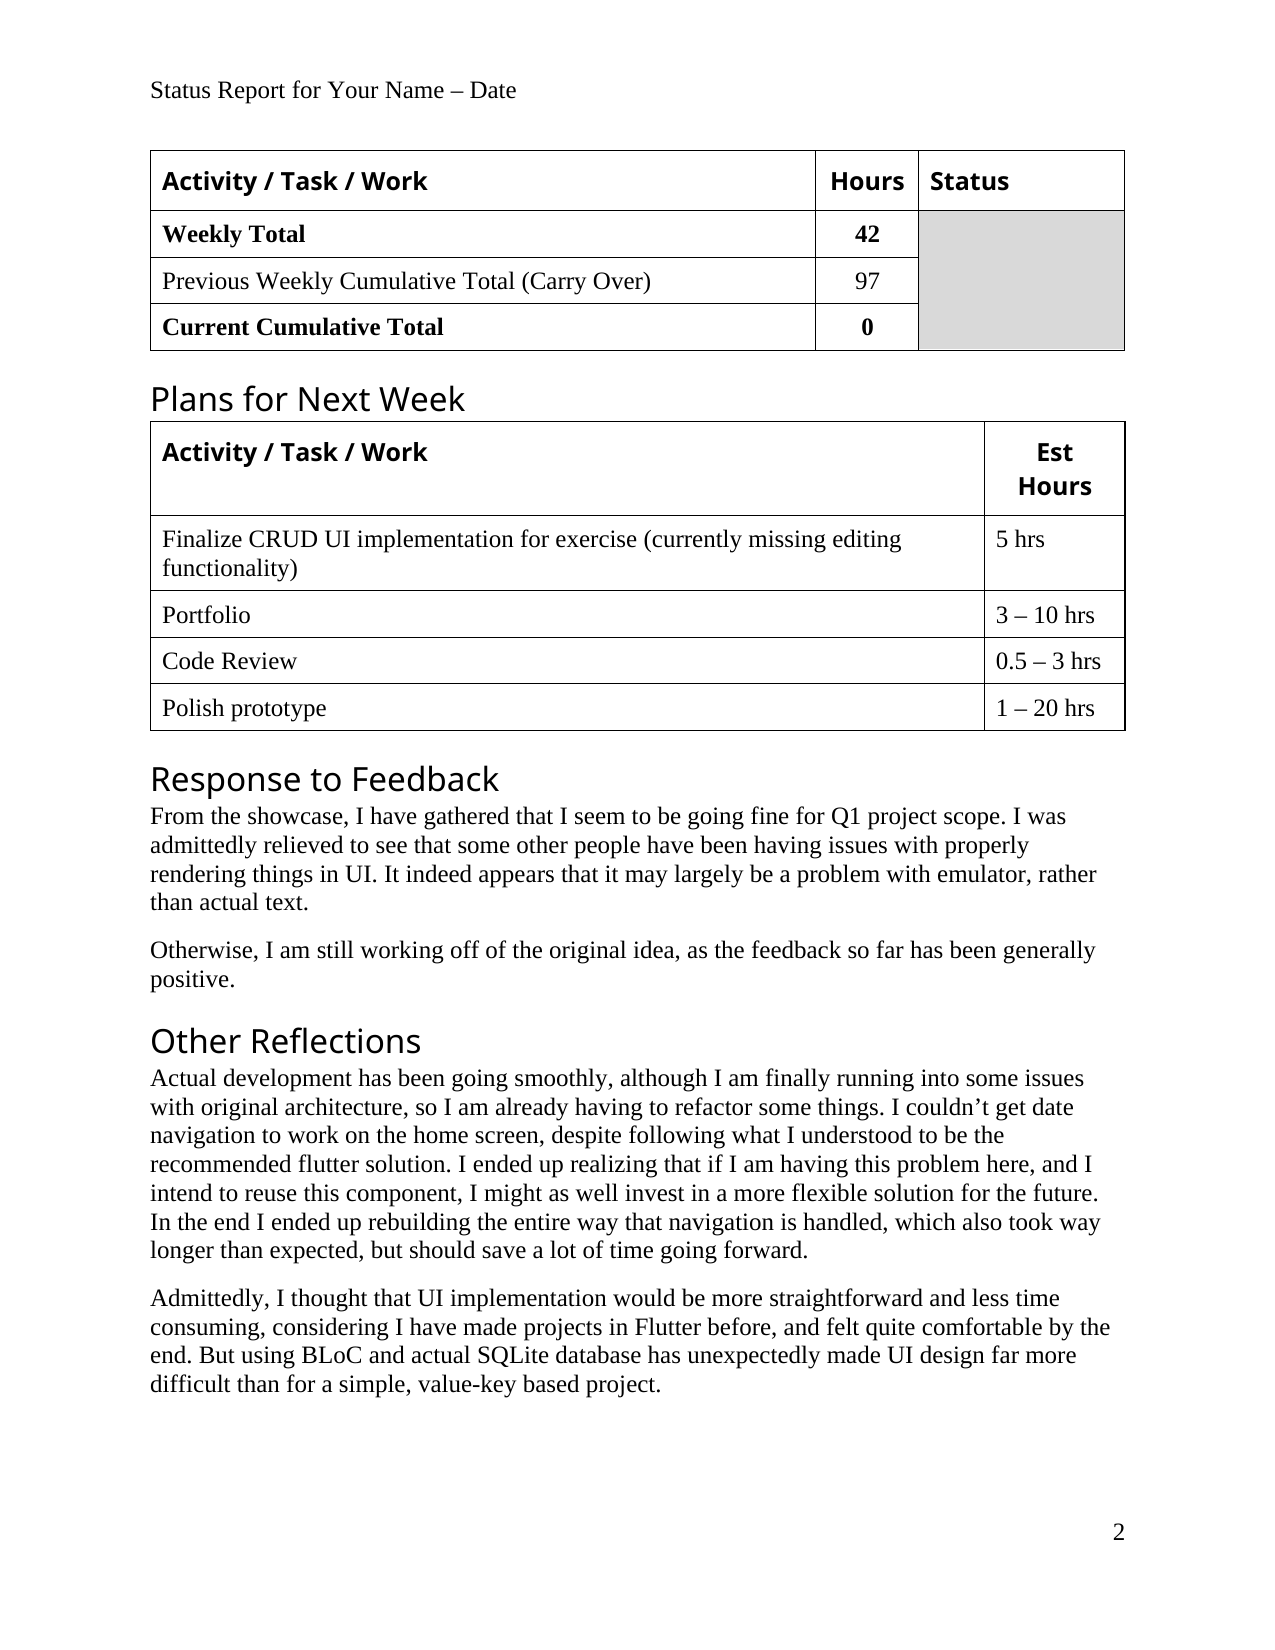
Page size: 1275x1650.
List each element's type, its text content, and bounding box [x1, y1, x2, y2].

table_header Activity / Task / Work [151, 422, 984, 515]
table_cell 42 [816, 211, 918, 257]
table_cell Weekly Total [151, 211, 815, 257]
table_header Activity / Task / Work [151, 151, 815, 210]
text Admittedly, I thought that UI implementation would be more straightforward and less time consuming, considering I have made projects in Flutter before, and felt quite comfortable by the end. But using BLoC and actual SQLite database has unexpectedly made UI design far more difficult than for a simple, value-key based project. [150, 1283, 1125, 1398]
table_header Hours [816, 151, 918, 210]
text From the showcase, I have gathered that I seem to be going fine for Q1 project scope. I was admittedly relieved to see that some other people have been having issues with properly rendering things in UI. It indeed appears that it may largely be a problem with emulator, rather than actual text. [150, 801, 1125, 916]
table_cell 1 – 20 hrs [985, 684, 1124, 730]
text Actual development has been going smoothly, although I am finally running into some issues with original architecture, so I am already having to refactor some things. I couldn’t get date navigation to work on the home screen, despite following what I understood to be the recommended flutter solution. I ended up realizing that if I am having this problem here, and I intend to reuse this component, I might as well invest in a more flexible solution for the future. In the end I ended up rebuilding the entire way that navigation is handled, which also took way longer than expected, but should save a lot of time going forward. [150, 1063, 1125, 1264]
table_cell Polish prototype [151, 684, 984, 730]
table_cell Portfolio [151, 591, 984, 637]
subtitle Other Reflections [150, 1017, 1125, 1063]
table_cell Code Review [151, 638, 984, 683]
table_cell 97 [816, 258, 918, 303]
table_cell 139 [816, 304, 918, 349]
table_cell 0.5 – 3 hrs [985, 638, 1124, 683]
table_cell Finalize CRUD UI implementation for exercise (currently missing editing functionality) [151, 516, 984, 590]
subtitle Plans for Next Week [150, 376, 1125, 421]
table_header Est Hours [985, 422, 1124, 515]
table_cell 5 hrs [985, 516, 1124, 590]
table_cell [919, 211, 1124, 349]
text Otherwise, I am still working off of the original idea, as the feedback so far has been generally positive. [150, 935, 1125, 992]
subtitle Response to Feedback [150, 756, 1125, 801]
table_header Status [919, 151, 1124, 210]
table_cell Current Cumulative Total [151, 304, 815, 349]
table_cell Previous Weekly Cumulative Total (Carry Over) [151, 258, 815, 303]
table_cell 3 – 10 hrs [985, 591, 1124, 637]
